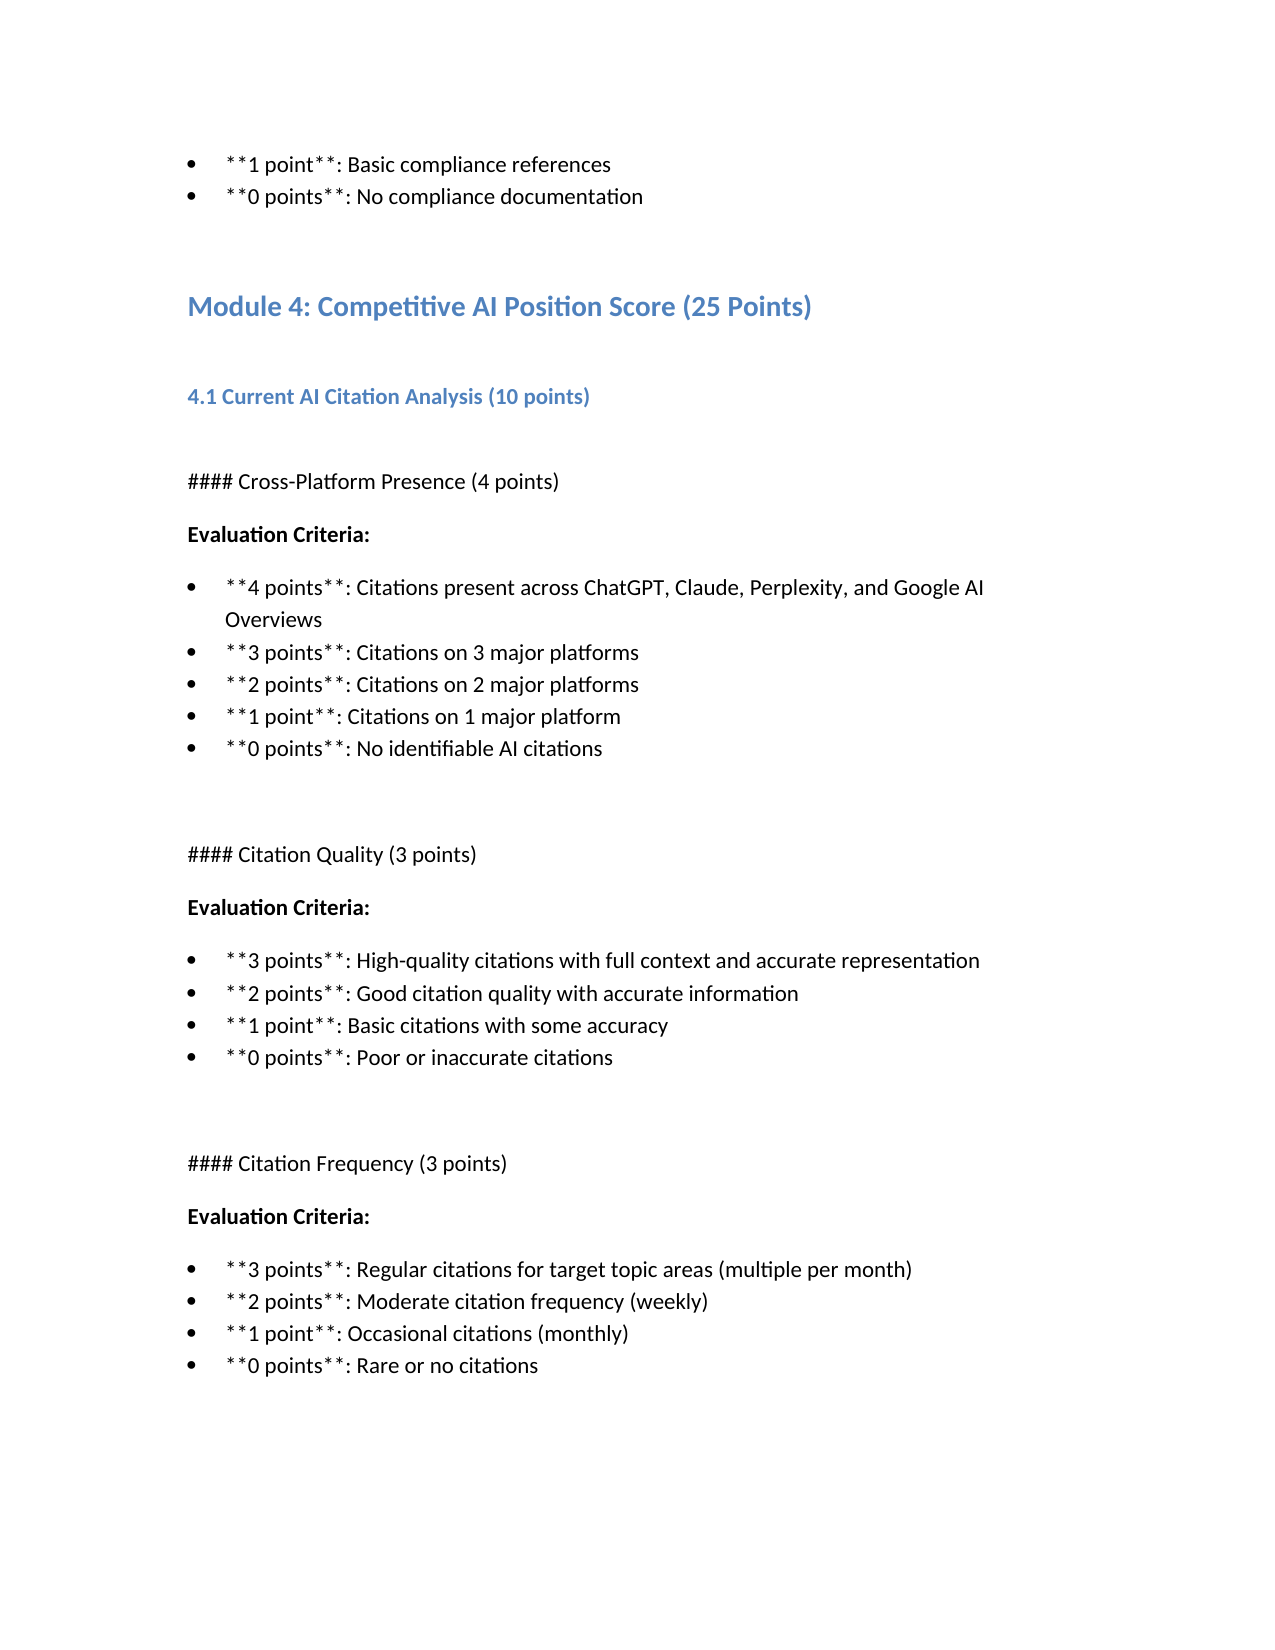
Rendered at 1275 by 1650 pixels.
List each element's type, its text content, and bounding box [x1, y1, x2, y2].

subtitle Module 4: Competitive AI Position Score (25 Points) [187, 288, 1087, 324]
text #### Citation Quality (3 points) [187, 840, 1087, 868]
subtitle 4.1 Current AI Citation Analysis (10 points) [187, 382, 1087, 410]
list **3 points**: Regular citations for target topic areas (multiple per month) [187, 1255, 1087, 1283]
list **2 points**: Good citation quality with accurate information [187, 979, 1087, 1007]
list **1 point**: Basic citations with some accuracy [187, 1011, 1087, 1039]
list **4 points**: Citations present across ChatGPT, Claude, Perplexity, and Google AI Overviews [187, 573, 1087, 634]
list **1 point**: Basic compliance references [187, 150, 1087, 178]
list **3 points**: High-quality citations with full context and accurate representation [187, 946, 1087, 974]
text Evaluation Criteria: [187, 1202, 1087, 1230]
list **0 points**: No compliance documentation [187, 182, 1087, 210]
list **1 point**: Occasional citations (monthly) [187, 1319, 1087, 1347]
list **2 points**: Citations on 2 major platforms [187, 670, 1087, 698]
text Evaluation Criteria: [187, 893, 1087, 921]
text Evaluation Criteria: [187, 520, 1087, 548]
text #### Citation Frequency (3 points) [187, 1149, 1087, 1177]
list **0 points**: No identifiable AI citations [187, 734, 1087, 762]
list **1 point**: Citations on 1 major platform [187, 702, 1087, 730]
list **3 points**: Citations on 3 major platforms [187, 638, 1087, 666]
list **0 points**: Poor or inaccurate citations [187, 1043, 1087, 1071]
list **2 points**: Moderate citation frequency (weekly) [187, 1287, 1087, 1315]
list **0 points**: Rare or no citations [187, 1352, 1087, 1380]
text #### Cross-Platform Presence (4 points) [187, 467, 1087, 495]
